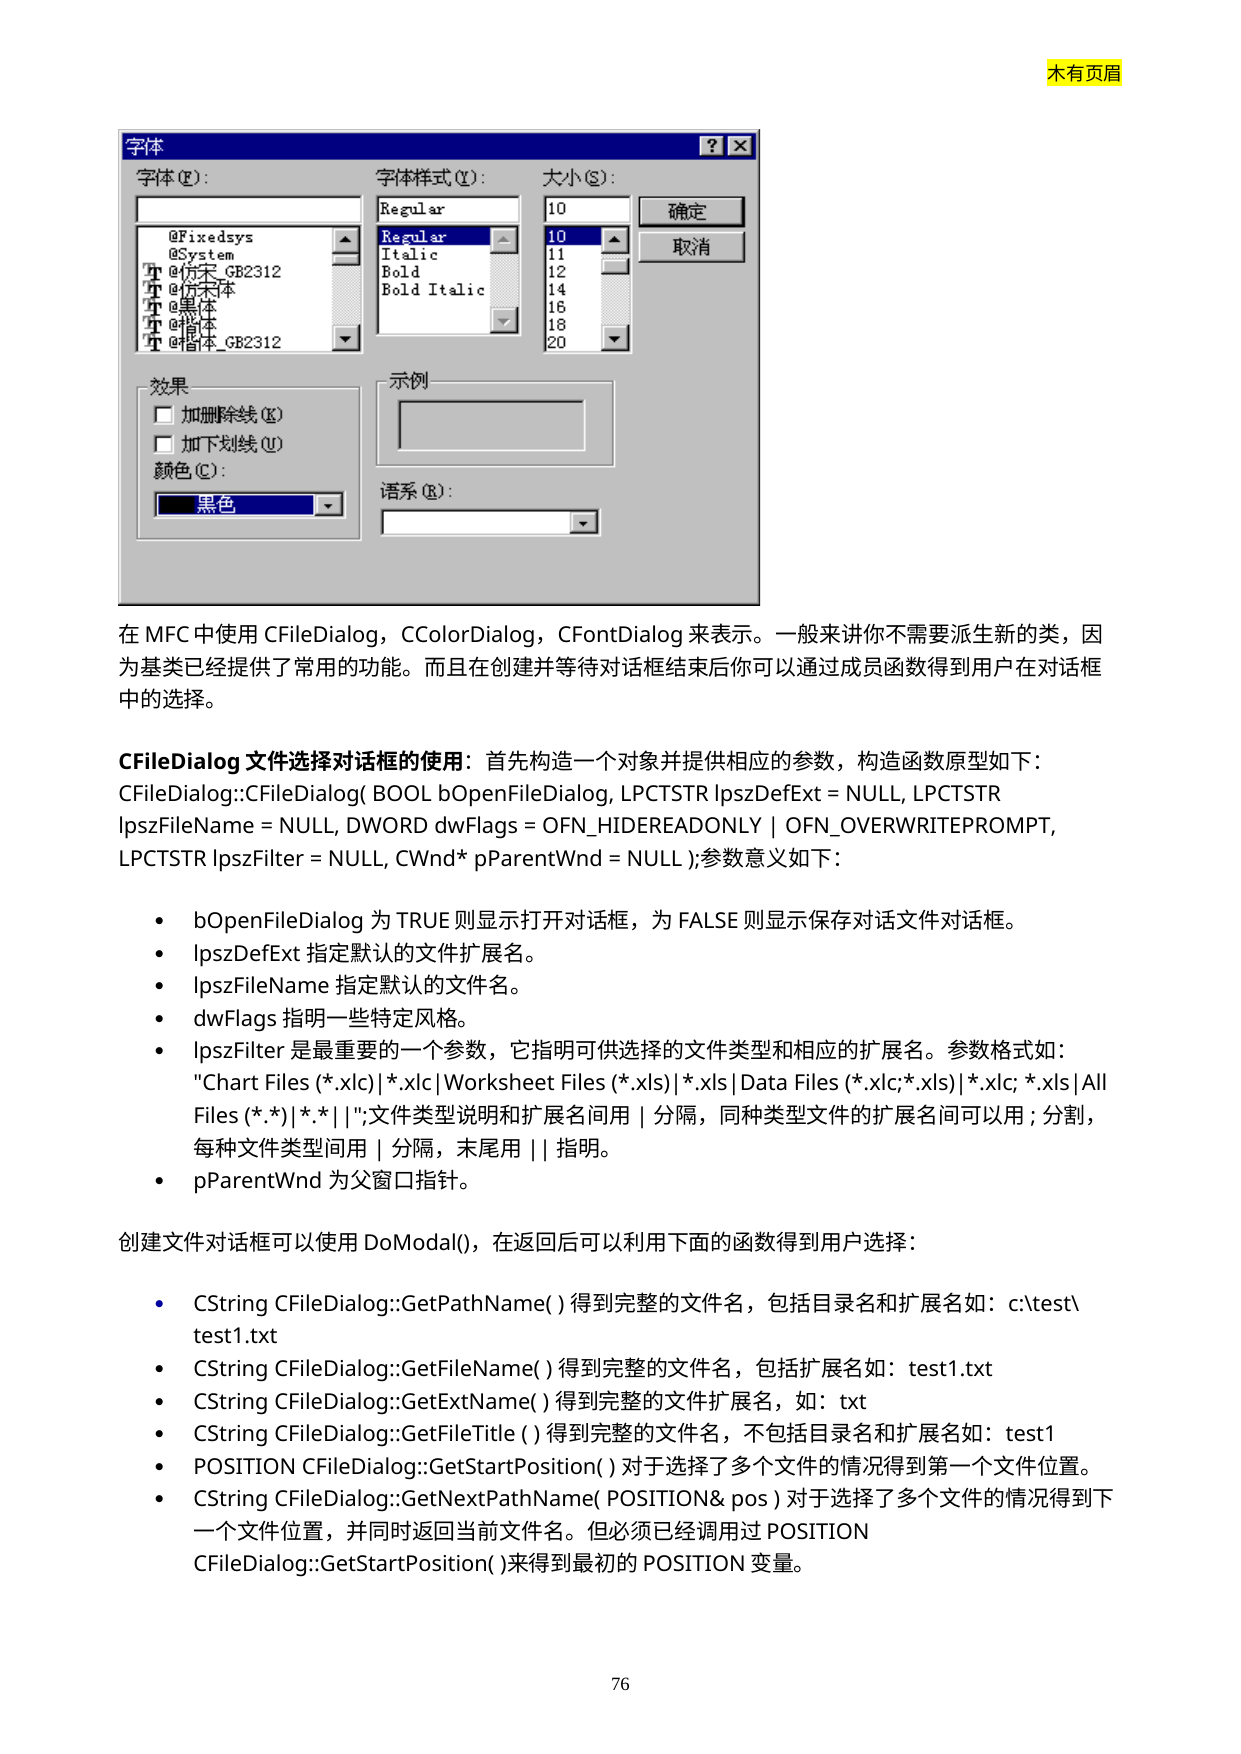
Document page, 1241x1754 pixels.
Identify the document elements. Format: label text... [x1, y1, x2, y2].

list CString CFileDialog::GetFileTitle ( ) 得到完整的文件名，不包括目录名和扩展名如：test1 [156, 1416, 1122, 1449]
list lpszFilter 是最重要的一个参数，它指明可供选择的文件类型和相应的扩展名。参数格式如： "Chart Files (*.xlc)|*.xlc|Worksheet Files (*.xls)|*.xls|Data Files (*.xlc;*.xls)|*.xlc; *.xls|All Files (*.*)|*.*||";文件类型说明和扩展名间用 | 分隔，同种类型文件的扩展名间可以用 ; 分割，每种文件类型间用 | 分隔，末尾用 || 指明。 [156, 1033, 1122, 1163]
list CString CFileDialog::GetFileName( ) 得到完整的文件名，包括扩展名如：test1.txt [156, 1351, 1122, 1384]
list CString CFileDialog::GetExtName( ) 得到完整的文件扩展名，如：txt [156, 1384, 1122, 1416]
picture [118, 129, 761, 606]
list lpszFileName 指定默认的文件名。 [156, 968, 1122, 1000]
list POSITION CFileDialog::GetStartPosition( ) 对于选择了多个文件的情况得到第一个文件位置。 [156, 1449, 1122, 1481]
list dwFlags 指明一些特定风格。 [156, 1000, 1122, 1033]
list CString CFileDialog::GetPathName( ) 得到完整的文件名，包括目录名和扩展名如：c:\test\test1.txt [156, 1286, 1122, 1351]
text CFileDialog文件选择对话框的使用：首先构造一个对象并提供相应的参数，构造函数原型如下： CFileDialog::CFileDialog( BOOL bOpenFileDialog, LPCTSTR lpszDefExt = NULL, LPCTSTR lpszFileName = NULL, DWORD dwFlags = OFN_HIDEREADONLY | OFN_OVERWRITEPROMPT, LPCTSTR lpszFilter = NULL, CWnd* pParentWnd = NULL );参数意义如下： [118, 744, 1122, 874]
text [118, 129, 1122, 714]
list pParentWnd 为父窗口指针。 [156, 1163, 1122, 1195]
list CString CFileDialog::GetNextPathName( POSITION& pos ) 对于选择了多个文件的情况得到下一个文件位置，并同时返回当前文件名。但必须已经调用过POSITION CFileDialog::GetStartPosition( )来得到最初的POSITION变量。 [156, 1481, 1122, 1579]
list lpszDefExt 指定默认的文件扩展名。 [156, 935, 1122, 968]
list bOpenFileDialog 为TRUE则显示打开对话框，为FALSE则显示保存对话文件对话框。 [156, 903, 1122, 935]
text 创建文件对话框可以使用DoModal()，在返回后可以利用下面的函数得到用户选择： [118, 1224, 1122, 1257]
